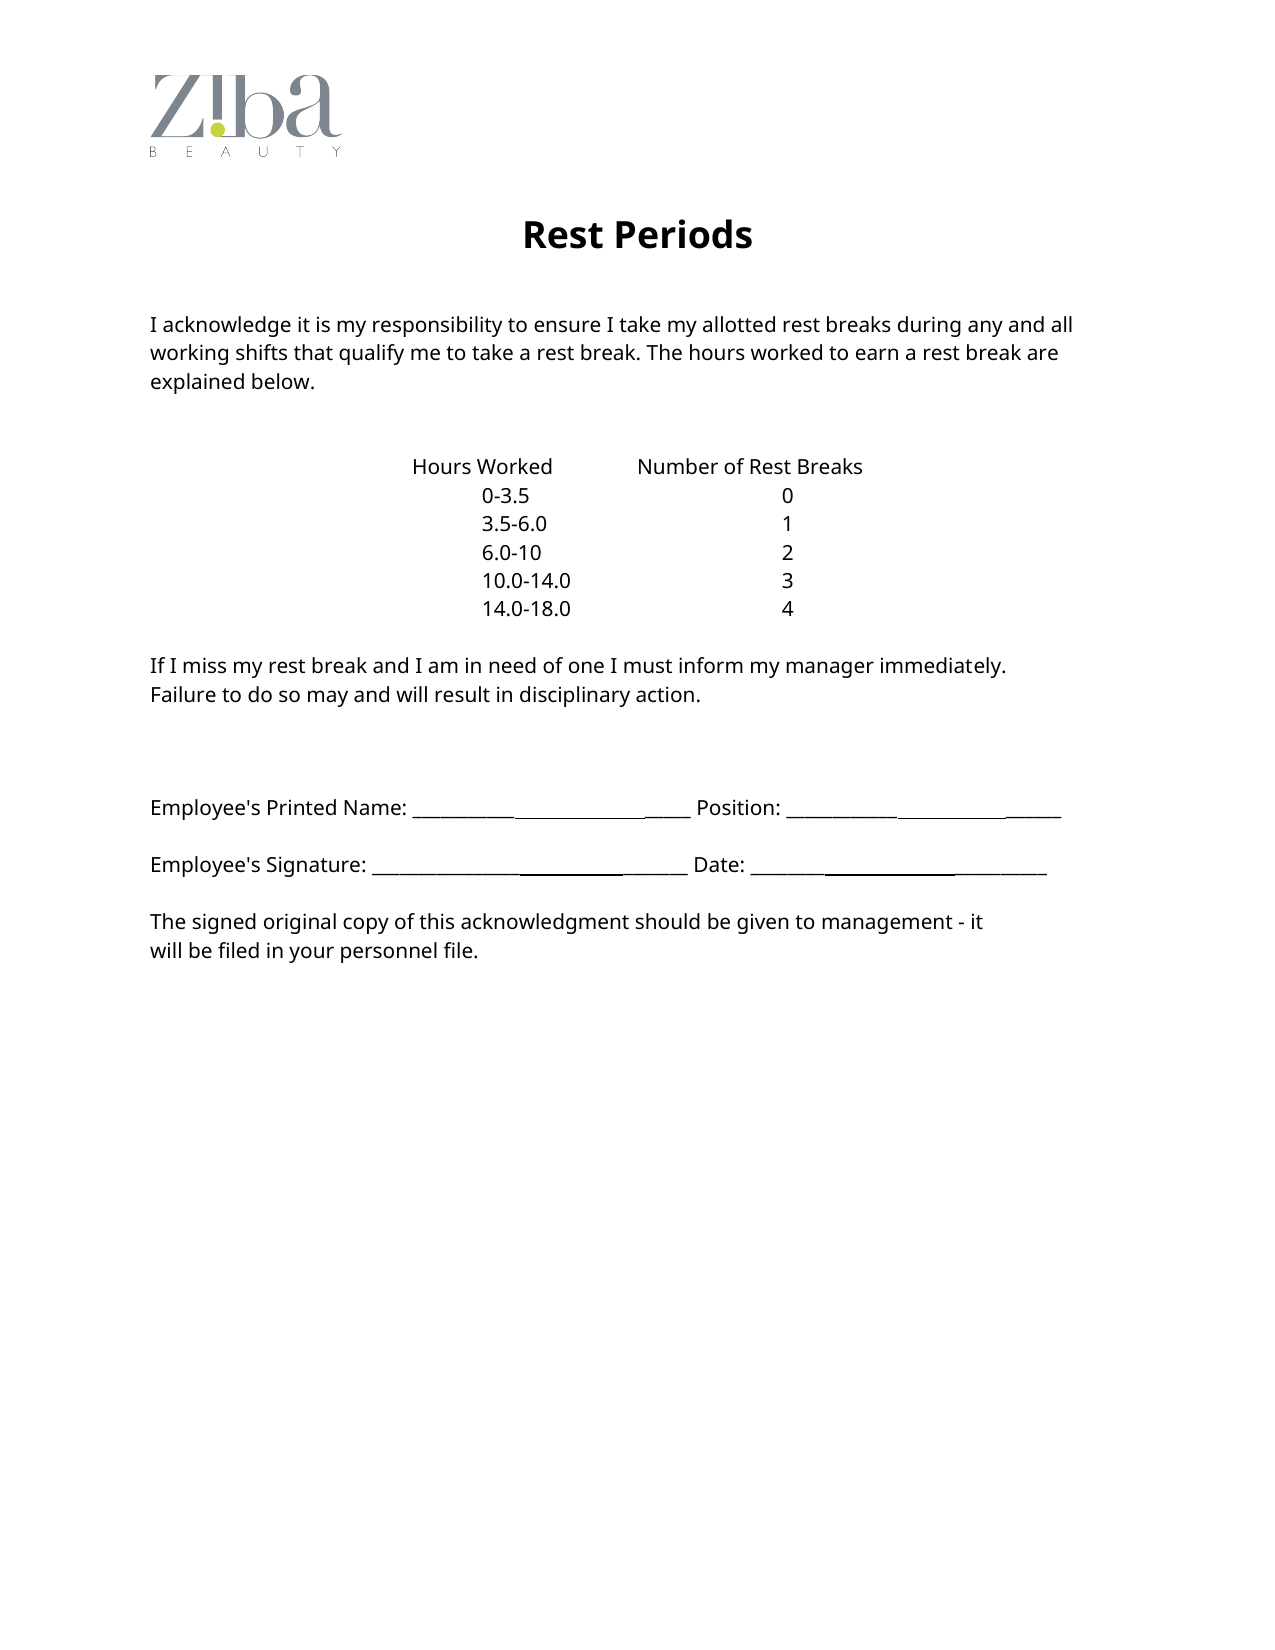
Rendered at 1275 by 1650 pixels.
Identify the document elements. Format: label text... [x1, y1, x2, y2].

text will be filed in your personnel file. [150, 936, 1125, 964]
text If I miss my rest break and I am in need of one I must inform my manager immediately. [150, 651, 1125, 680]
text 14.0-18.0 4 [150, 594, 1125, 623]
text I acknowledge it is my responsibility to ensure I take my allotted rest breaks during any and all working shifts that qualify me to take a rest break. The hours worked to earn a rest break are explained below. [150, 310, 1125, 395]
text 10.0-14.0 3 [150, 566, 1125, 594]
text Employee's Signature: ________________ _______ Date: ________ __________ [150, 850, 1125, 879]
text Employee's Printed Name: ___________ _____ Position: ____________ ______ [150, 793, 1125, 822]
text 0-3.5 0 [150, 481, 1125, 509]
picture [150, 75, 342, 157]
text 3.5-6.0 1 [150, 509, 1125, 538]
text Failure to do so may and will result in disciplinary action. [150, 680, 1125, 708]
text The signed original copy of this acknowledgment should be given to management - it [150, 907, 1125, 936]
text Rest Periods [150, 208, 1125, 259]
text Hours Worked Number of Rest Breaks [150, 452, 1125, 481]
text 6.0-10 2 [150, 538, 1125, 566]
